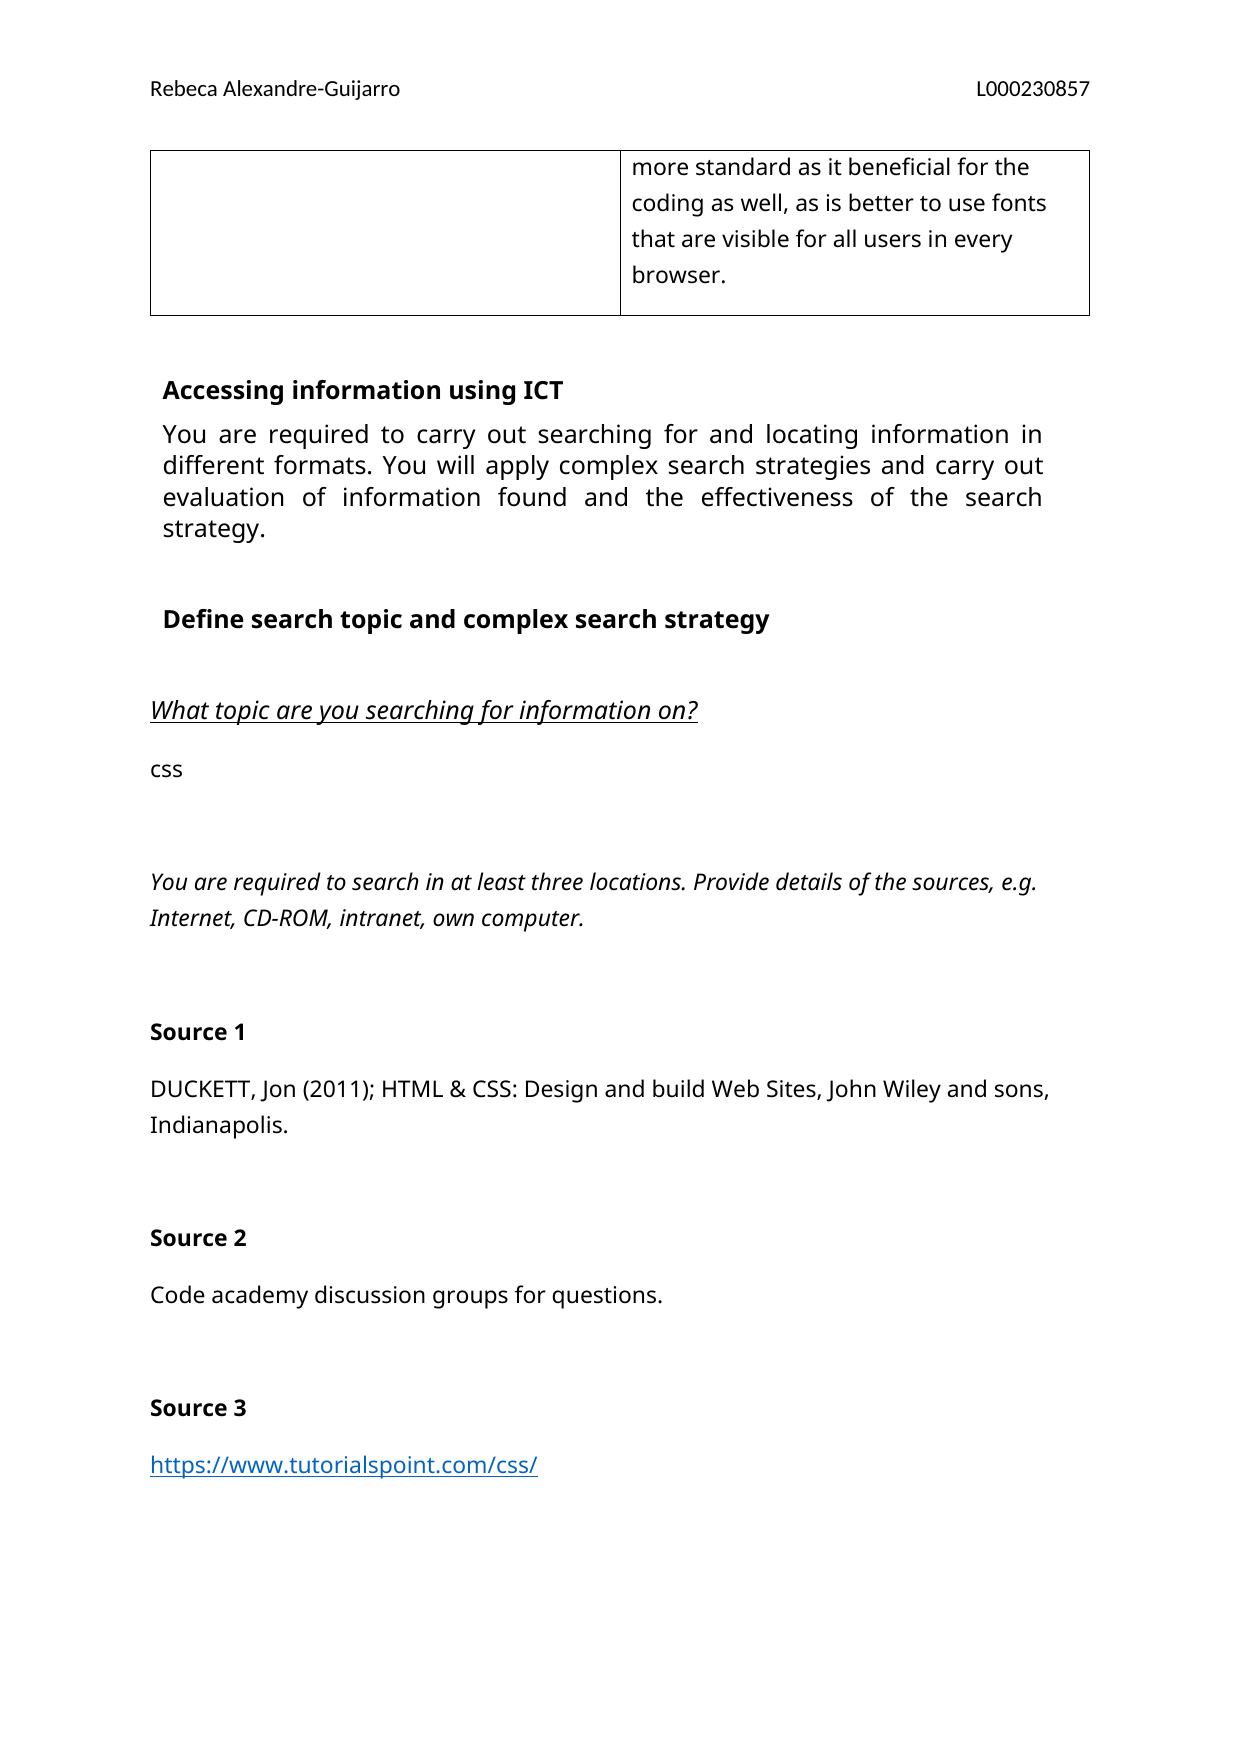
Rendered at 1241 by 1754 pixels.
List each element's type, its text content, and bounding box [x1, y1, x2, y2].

text Code academy discussion groups for questions. [150, 1279, 1090, 1310]
text You are required to carry out searching for and locating information in different formats. You will apply complex search strategies and carry out evaluation of information found and the effectiveness of the search strategy. [162, 418, 1044, 545]
text Define search topic and complex search strategy [162, 602, 1090, 636]
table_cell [621, 151, 1089, 315]
text Source 2 [150, 1222, 1090, 1253]
text https://www.tutorialspoint.com/css/ [150, 1449, 1090, 1480]
text Accessing information using ICT [162, 373, 1090, 407]
text You are required to search in at least three locations. Provide details of the sources, e.g. Internet, CD-ROM, intranet, own computer. [150, 866, 1090, 933]
text css [150, 753, 1090, 784]
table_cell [151, 151, 620, 315]
text Source 3 [150, 1392, 1090, 1424]
text DUCKETT, Jon (2011); HTML & CSS: Design and build Web Sites, John Wiley and sons, Indianapolis. [150, 1073, 1090, 1140]
text Source 1 [150, 1016, 1090, 1047]
text What topic are you searching for information on? [150, 693, 1090, 727]
